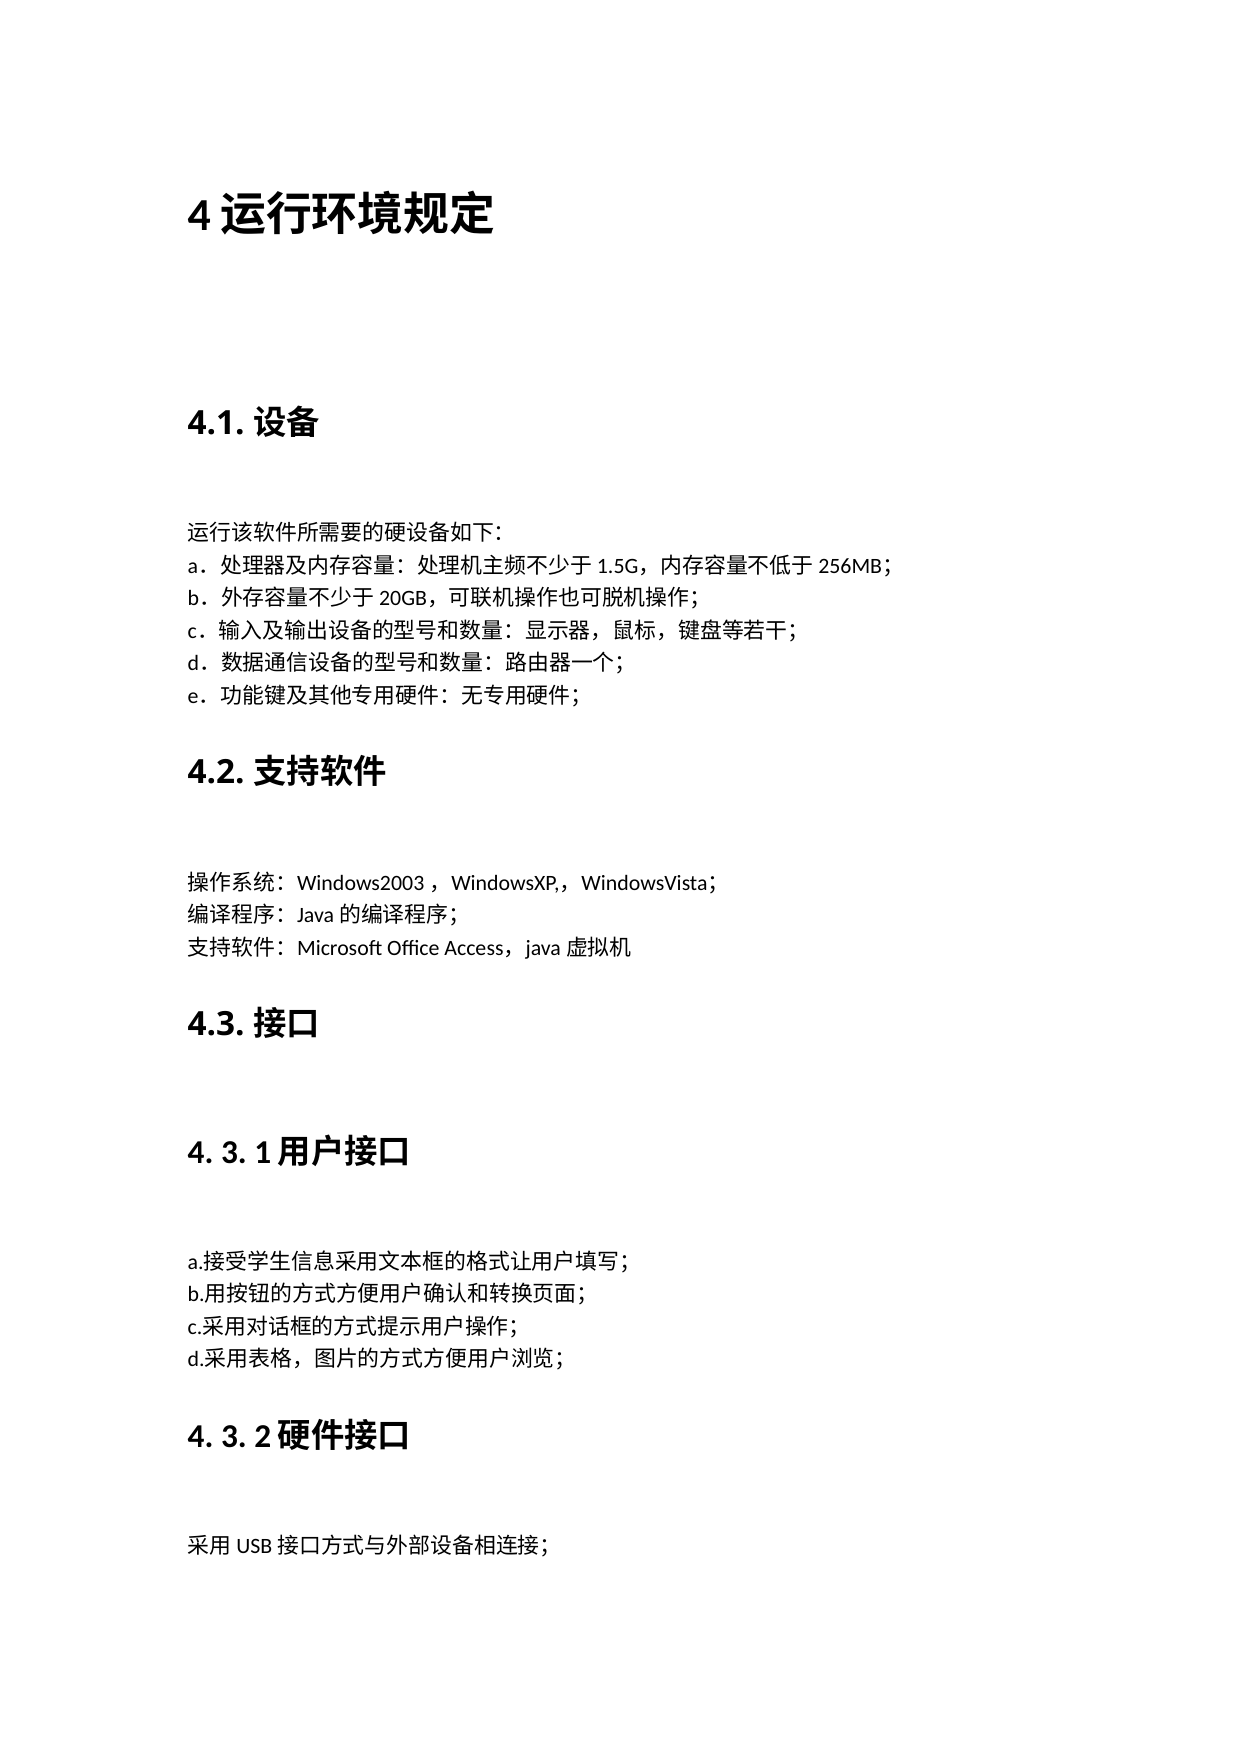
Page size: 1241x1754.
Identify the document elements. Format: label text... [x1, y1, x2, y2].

subtitle 4.2. 支持软件 [187, 737, 1053, 802]
text 采用 USB 接口方式与外部设备相连接； [187, 1528, 1053, 1560]
text 运行该软件所需要的硬设备如下： [187, 515, 1053, 547]
text c.采用对话框的方式提示用户操作； [187, 1308, 1053, 1341]
text 操作系统：Windows2003 ，WindowsXP,，WindowsVista； [187, 864, 1053, 897]
subtitle 4.3. 接口 [187, 989, 1053, 1054]
text 编译程序：Java 的编译程序； [187, 897, 1053, 929]
text a.接受学生信息采用文本框的格式让用户填写； [187, 1243, 1053, 1276]
text b．外存容量不少于 20GB，可联机操作也可脱机操作； [187, 580, 1053, 612]
text d．数据通信设备的型号和数量：路由器一个； [187, 645, 1053, 677]
subtitle 4. 3. 1用户接口 [187, 1116, 1053, 1181]
text 支持软件：Microsoft Office Access，java 虚拟机 [187, 929, 1053, 962]
subtitle 4. 3. 2硬件接口 [187, 1401, 1053, 1466]
text c．输入及输出设备的型号和数量：显示器，鼠标，键盘等若干； [187, 612, 1053, 645]
text d.采用表格，图片的方式方便用户浏览； [187, 1341, 1053, 1373]
subtitle 4运行环境规定 [187, 162, 1053, 259]
text e．功能键及其他专用硬件：无专用硬件； [187, 677, 1053, 710]
text a．处理器及内存容量：处理机主频不少于 1.5G，内存容量不低于 256MB； [187, 547, 1053, 580]
text b.用按钮的方式方便用户确认和转换页面； [187, 1276, 1053, 1308]
subtitle 4.1. 设备 [187, 387, 1053, 452]
